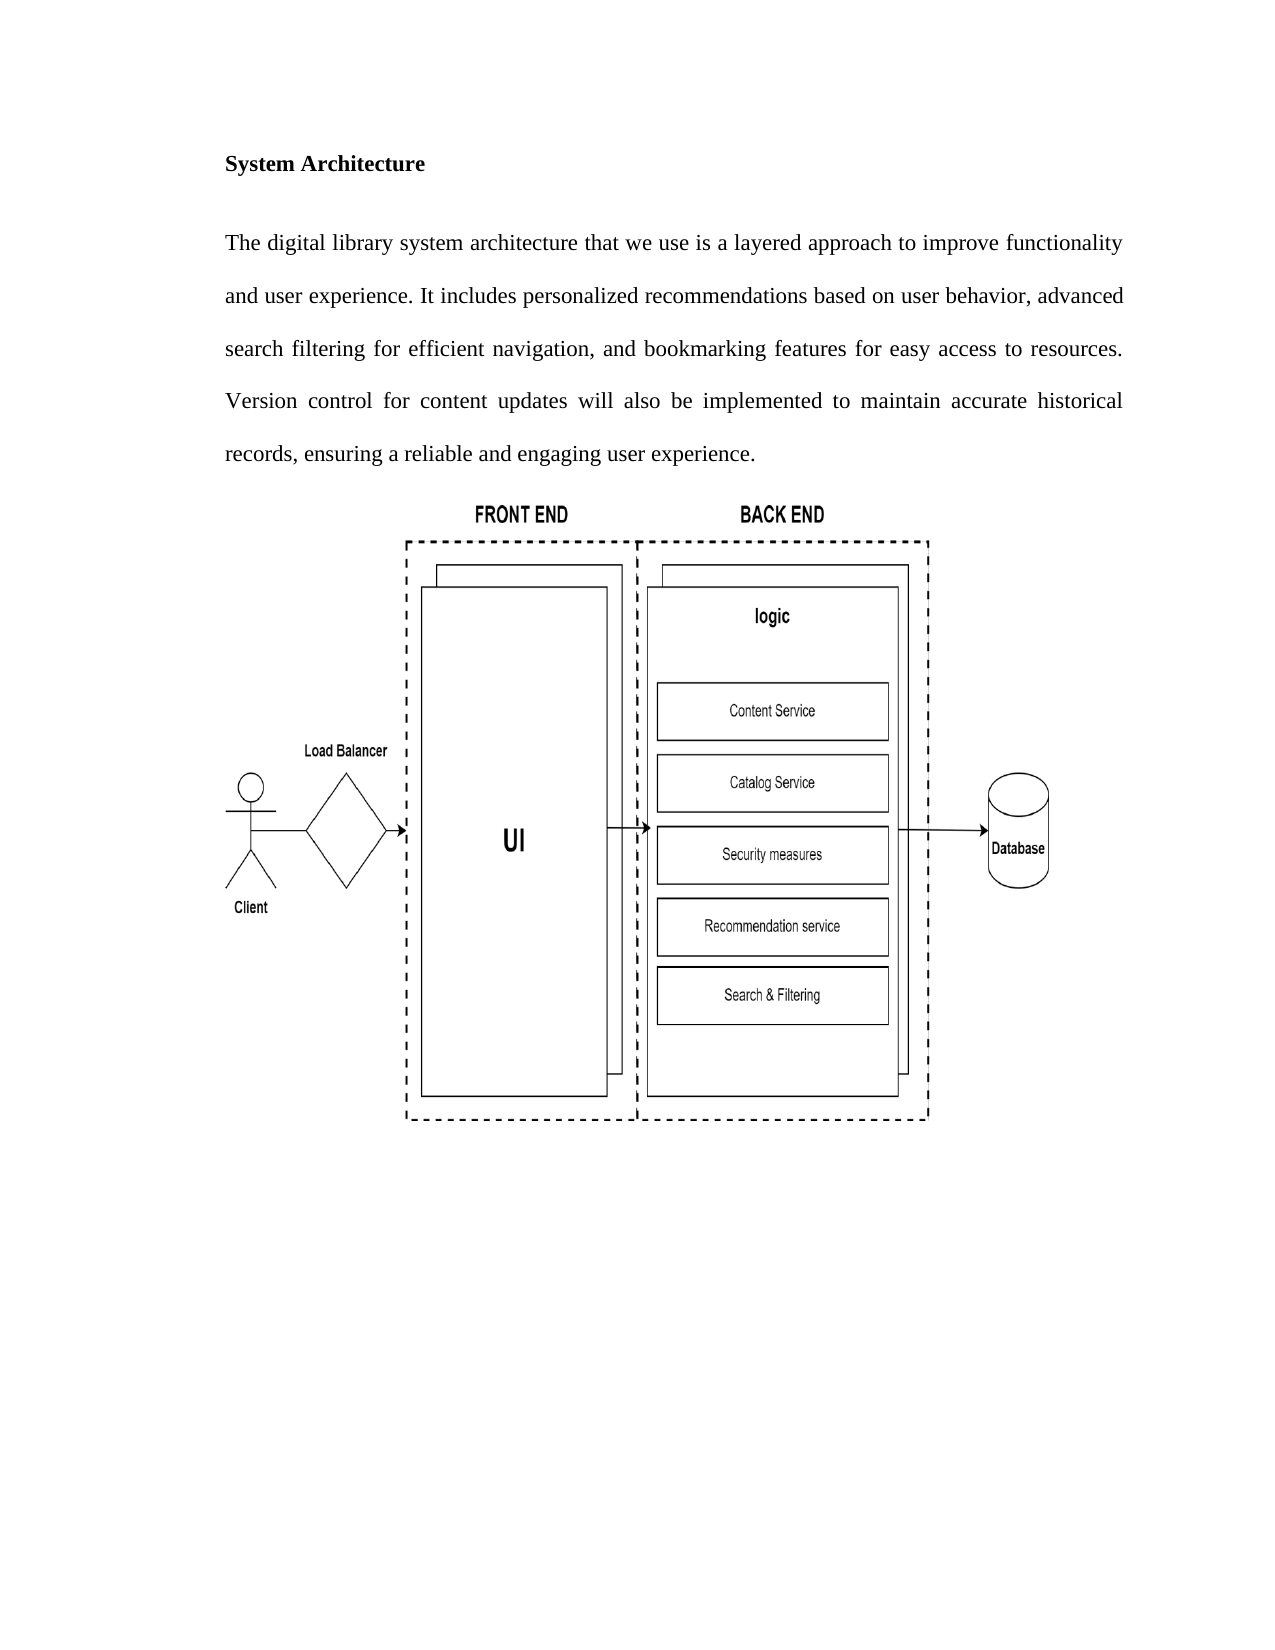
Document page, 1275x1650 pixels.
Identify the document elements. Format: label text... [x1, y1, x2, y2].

text The digital library system architecture that we use is a layered approach to improve functionality and user experience. It includes personalized recommendations based on user behavior, advanced search filtering for efficient navigation, and bookmarking features for easy access to resources. Version control for content updates will also be implemented to maintain accurate historical records, ensuring a reliable and engaging user experience. [225, 229, 1125, 466]
text System Architecture [225, 150, 1125, 176]
picture [225, 492, 1049, 1121]
